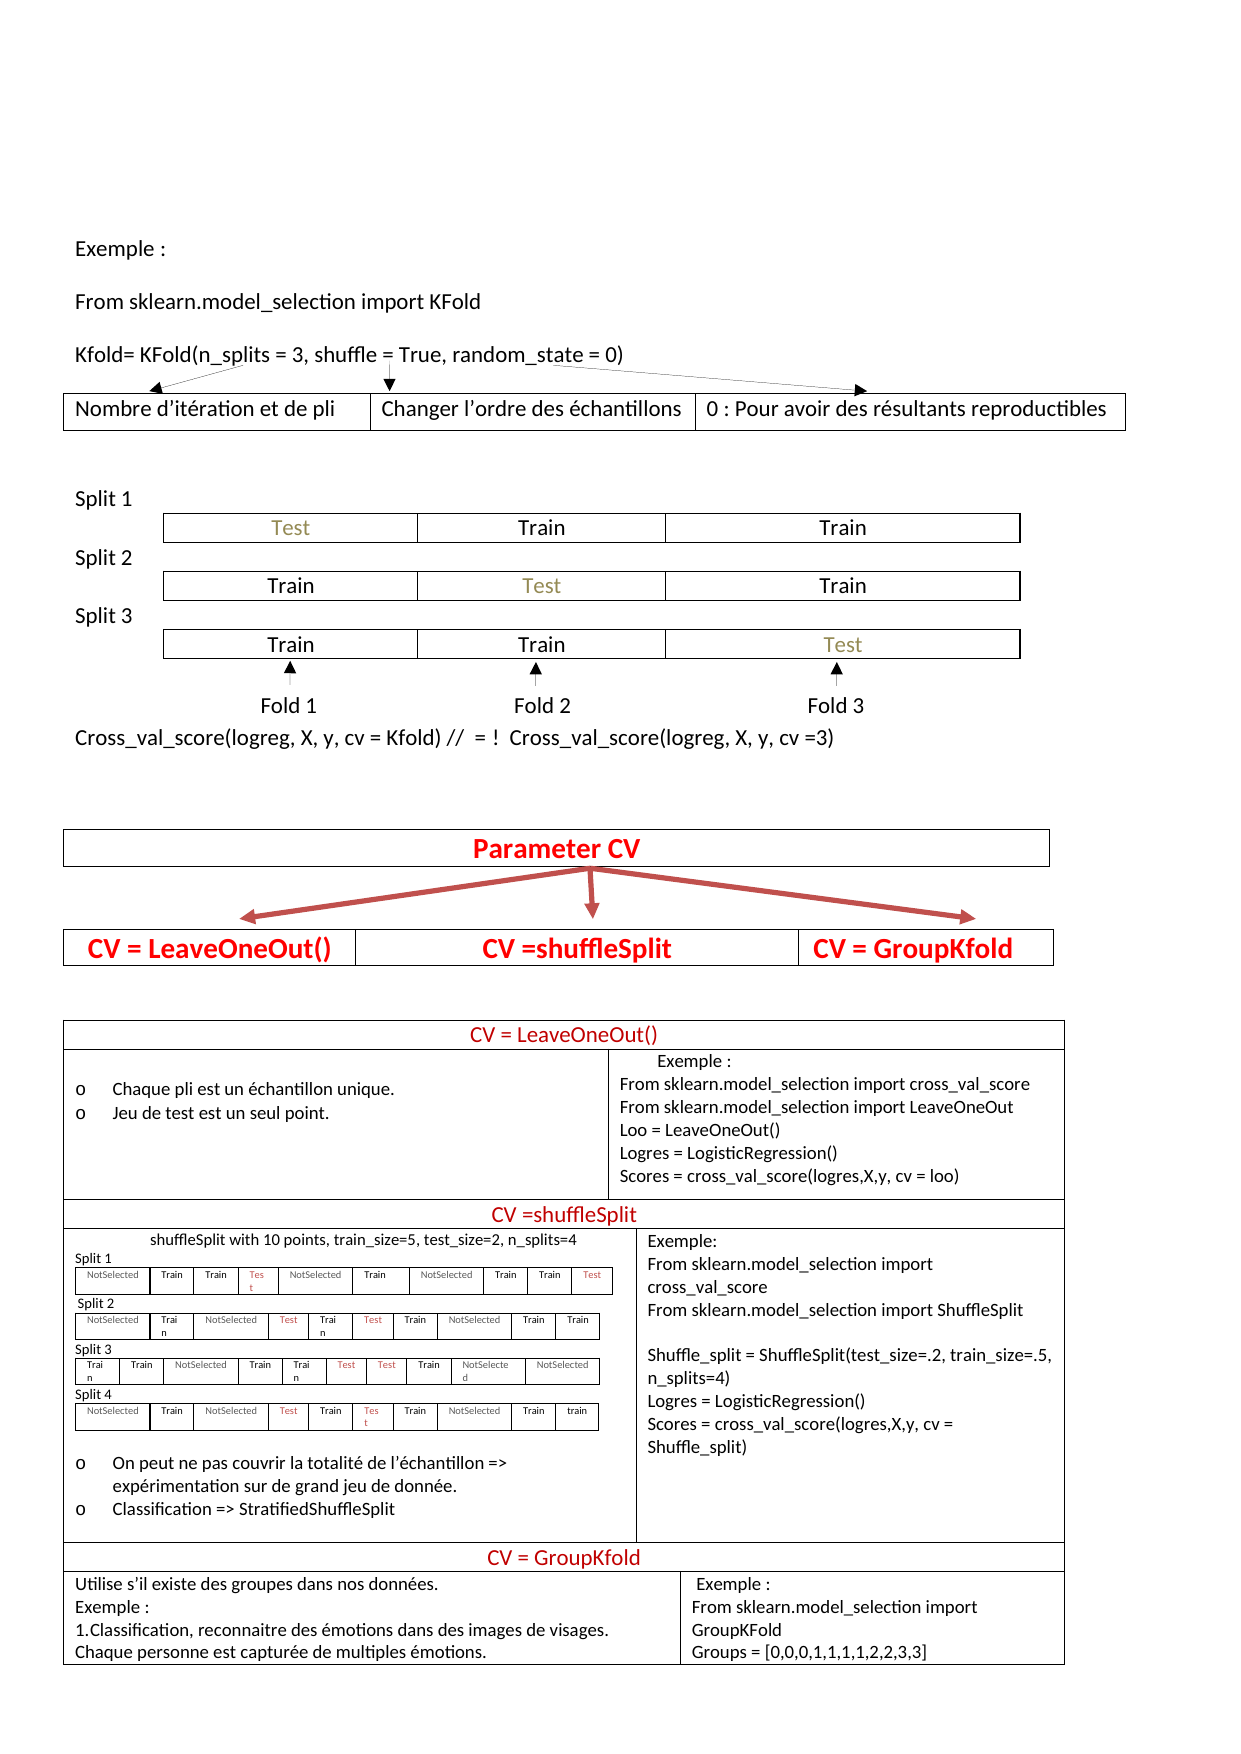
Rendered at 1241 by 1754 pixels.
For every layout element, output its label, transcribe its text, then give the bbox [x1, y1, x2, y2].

table_header Parameter CV [64, 830, 1049, 866]
table_header Train [164, 572, 417, 600]
text Fold 1 Fold 2 Fold 3 [75, 691, 1165, 719]
text Split 2 [75, 543, 1165, 571]
table_header Train [164, 630, 417, 658]
table_header Train [666, 572, 1019, 600]
text Cross_val_score(logreg, X, y, cv = Kfold) // = ! Cross_val_score(logreg, X, y, cv =3) [75, 723, 1165, 751]
text Kfold= KFold(n_splits = 3, shuffle = True, random_state = 0) [75, 340, 1165, 368]
table_header Test [666, 630, 1019, 658]
table_header CV = GroupKfold [799, 930, 1053, 965]
text Split 1 [75, 484, 1165, 512]
table_header CV =shuffleSplit [356, 930, 798, 965]
text Exemple : [75, 234, 1165, 262]
table_header Test [418, 572, 665, 600]
table_header 0 : Pour avoir des résultants reproductibles [696, 394, 1125, 430]
table_header Test [164, 514, 417, 542]
table_header Train [418, 514, 665, 542]
table_cell shuffleSplit with 10 points, train_size=5, test_size=2, n_splits=4 Split 1 Split 2 Split 3 Split 4 On peut ne pas couvrir la totalité de l’échantillon => expérimentation sur de grand jeu de donnée. Classification => StratifiedShuffleSplit [64, 1229, 636, 1542]
table_header CV = LeaveOneOut() [64, 930, 355, 965]
table_header Train [418, 630, 665, 658]
text Split 3 [75, 601, 1165, 629]
table_cell Exemple: From sklearn.model_selection import cross_val_score From sklearn.model_selection import ShuffleSplit Shuffle_split = ShuffleSplit(test_size=.2, train_size=.5, n_splits=4) Logres = LogisticRegression() Scores = cross_val_score(logres,X,y, cv = Shuffle_split) [637, 1229, 1064, 1542]
table_header CV = LeaveOneOut() [64, 1021, 1064, 1048]
table_cell CV = GroupKfold [64, 1543, 1064, 1571]
text From sklearn.model_selection import KFold [75, 287, 1165, 315]
table_cell Chaque pli est un échantillon unique. Jeu de test est un seul point. [64, 1050, 608, 1199]
table_header Nombre d’itération et de pli [64, 394, 370, 430]
table_header Train [666, 514, 1019, 542]
table_cell CV =shuffleSplit [64, 1200, 1064, 1228]
table_header Changer l’ordre des échantillons [371, 394, 695, 430]
table_cell Exemple : From sklearn.model_selection import cross_val_score From sklearn.model_selection import LeaveOneOut Loo = LeaveOneOut() Logres = LogisticRegression() Scores = cross_val_score(logres,X,y, cv = loo) [609, 1050, 1064, 1199]
